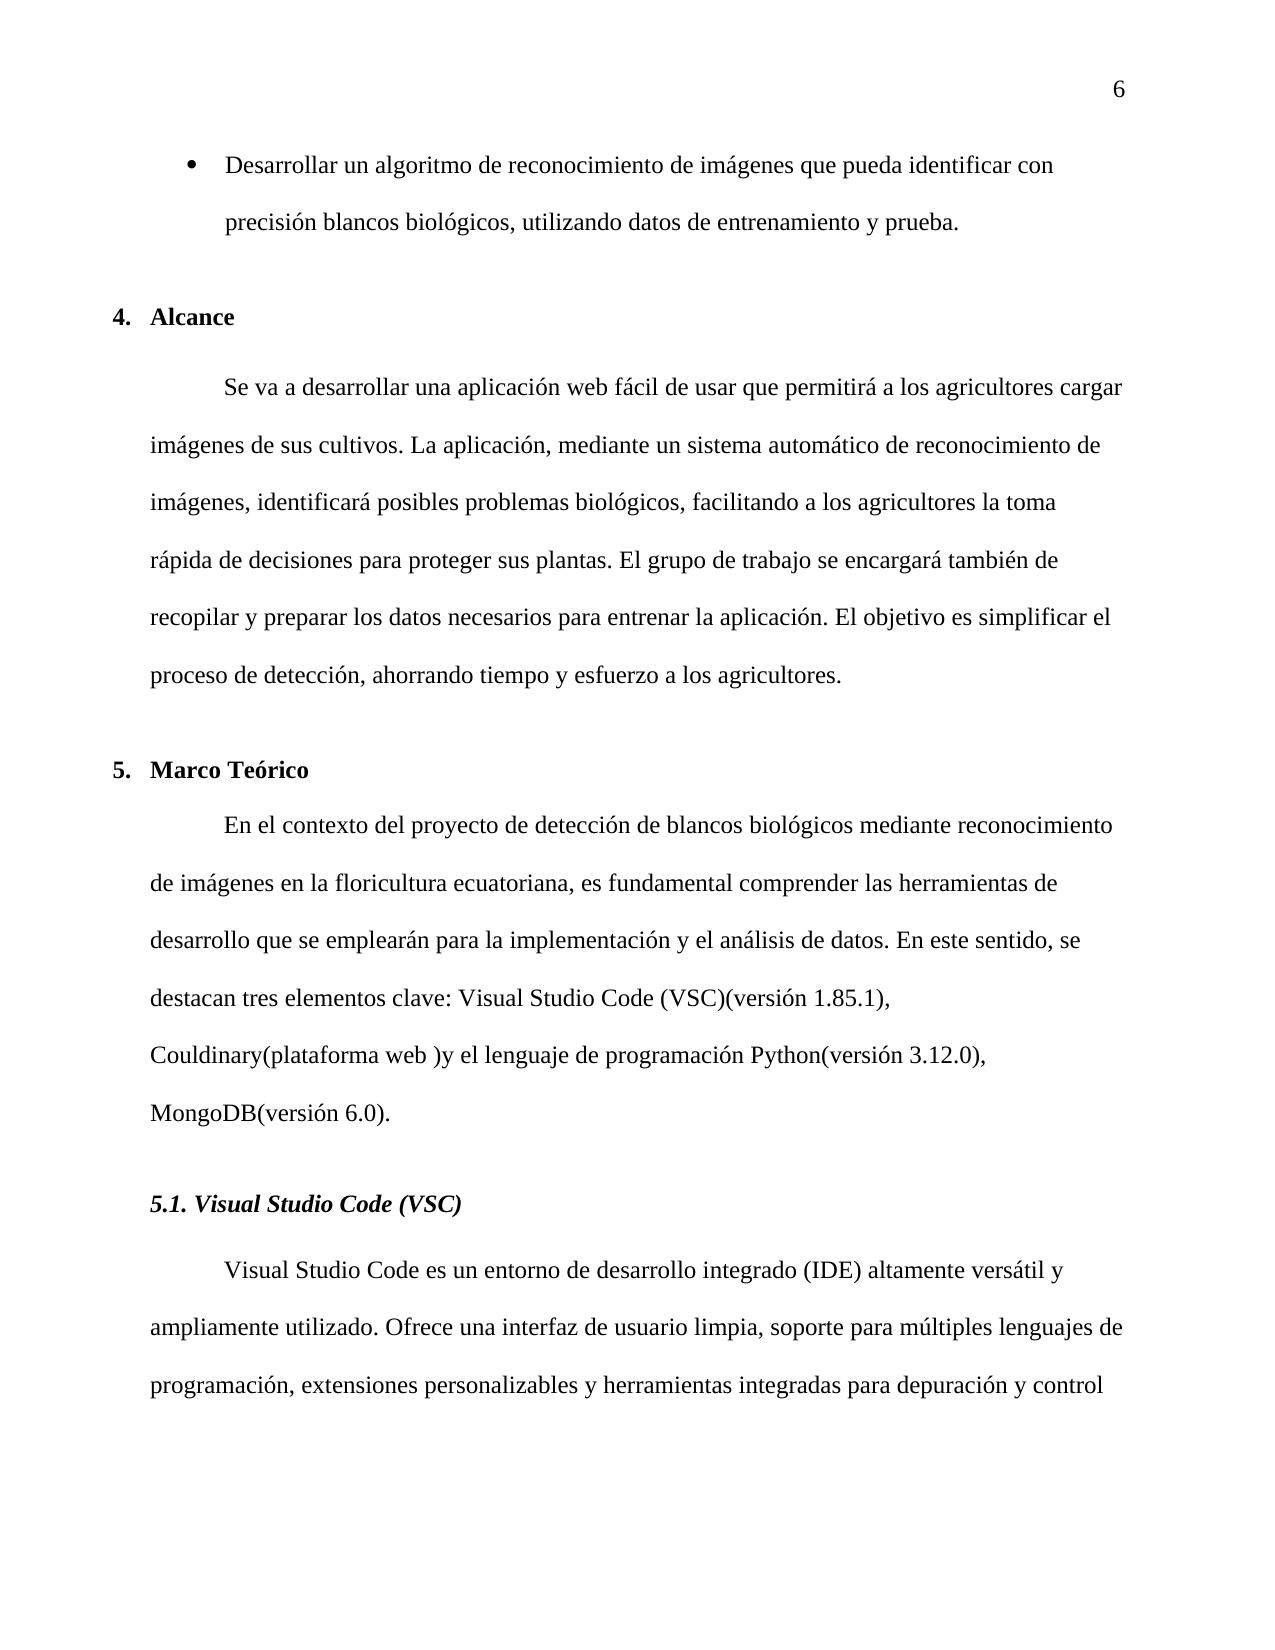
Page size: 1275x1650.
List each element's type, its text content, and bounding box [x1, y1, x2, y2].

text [150, 1255, 1125, 1398]
list Marco Teórico [112, 755, 1125, 784]
text Se va a desarrollar una aplicación web fácil de usar que permitirá a los agricultores cargar imágenes de sus cultivos. La aplicación, mediante un sistema automático de reconocimiento de imágenes, identificará posibles problemas biológicos, facilitando a los agricultores la toma rápida de decisiones para proteger sus plantas. El grupo de trabajo se encargará también de recopilar y preparar los datos necesarios para entrenar la aplicación. El objetivo es simplificar el proceso de detección, ahorrando tiempo y esfuerzo a los agricultores. [150, 372, 1125, 689]
text 5.1. Visual Studio Code (VSC) [150, 1189, 1125, 1218]
list Alcance [112, 302, 1125, 331]
list Desarrollar un algoritmo de reconocimiento de imágenes que pueda identificar con precisión blancos biológicos, utilizando datos de entrenamiento y prueba. [187, 150, 1125, 236]
text En el contexto del proyecto de detección de blancos biológicos mediante reconocimiento de imágenes en la floricultura ecuatoriana, es fundamental comprender las herramientas de desarrollo que se emplearán para la implementación y el análisis de datos. En este sentido, se destacan tres elementos clave: Visual Studio Code (VSC)(versión 1.85.1), Couldinary(plataforma web )y el lenguaje de programación Python(versión 3.12.0), MongoDB(versión 6.0). [150, 811, 1125, 1127]
